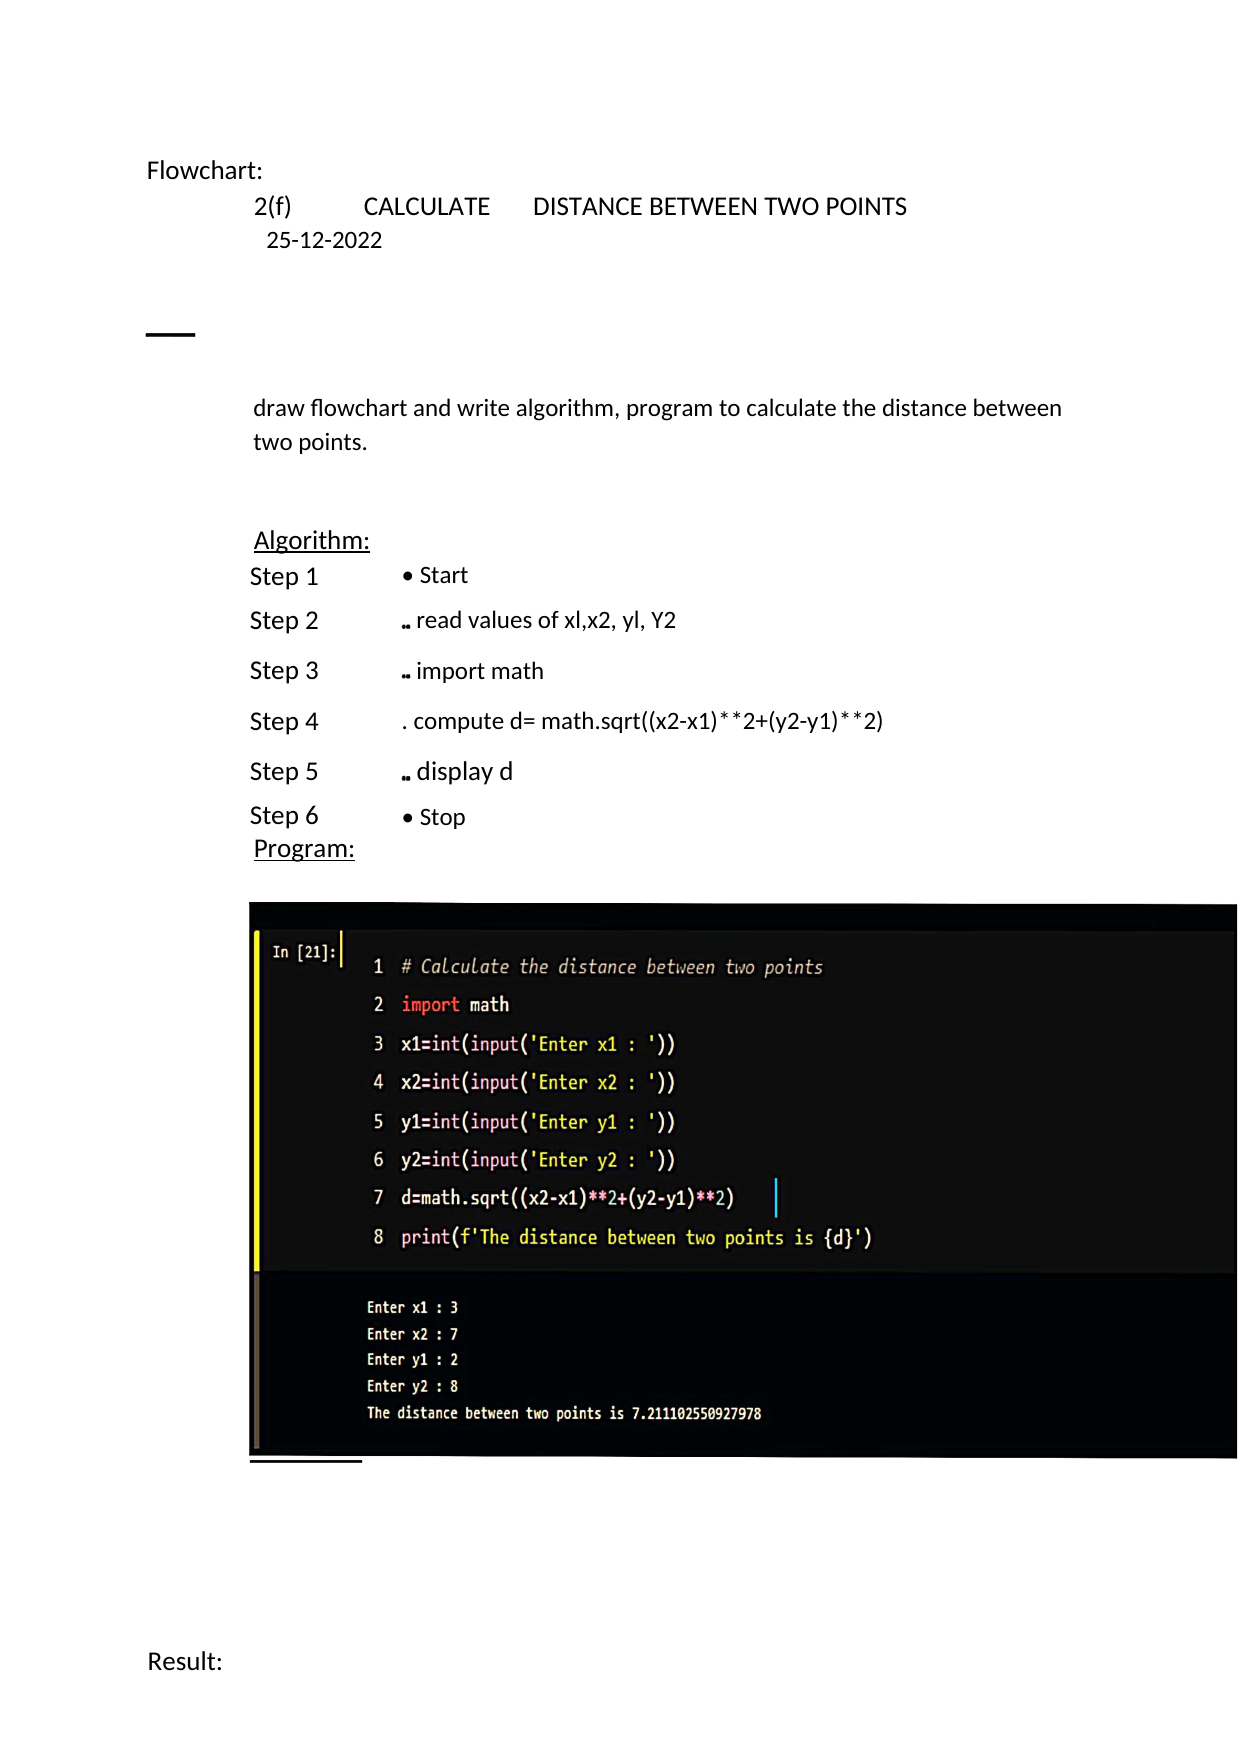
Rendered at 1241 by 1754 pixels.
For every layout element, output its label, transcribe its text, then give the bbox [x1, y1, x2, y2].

table_cell Step 4 [250, 695, 401, 746]
picture [249, 902, 1238, 1459]
table_cell Step 6 [250, 796, 401, 832]
subtitle 25-12-2022 [266, 224, 1068, 255]
table_cell display d [401, 746, 892, 796]
text Algorithm: [253, 523, 1068, 556]
picture [401, 775, 411, 781]
text 2(f) CALCULATE DISTANCE BETWEEN TWO POINTS [253, 189, 1068, 222]
table_cell • Stop [401, 796, 892, 832]
text draw flowchart and write algorithm, program to calculate the distance between [253, 392, 1068, 422]
table_cell Step 5 [250, 746, 401, 796]
table_cell Step 3 [250, 645, 401, 695]
picture [145, 333, 196, 337]
table_header Step 1 [250, 560, 401, 595]
table_cell Step 2 [250, 595, 401, 645]
picture [401, 674, 411, 679]
table_cell . compute d= math.sqrt((x2-x1)**2+(y2-y1)**2) [401, 695, 892, 746]
picture [401, 624, 411, 629]
table_header • Start [401, 560, 892, 595]
text Program: [253, 832, 1068, 864]
text two points. [253, 426, 1068, 457]
table_cell import math [401, 645, 892, 695]
table_cell read values of xl,x2, yl, Y2 [401, 595, 892, 645]
